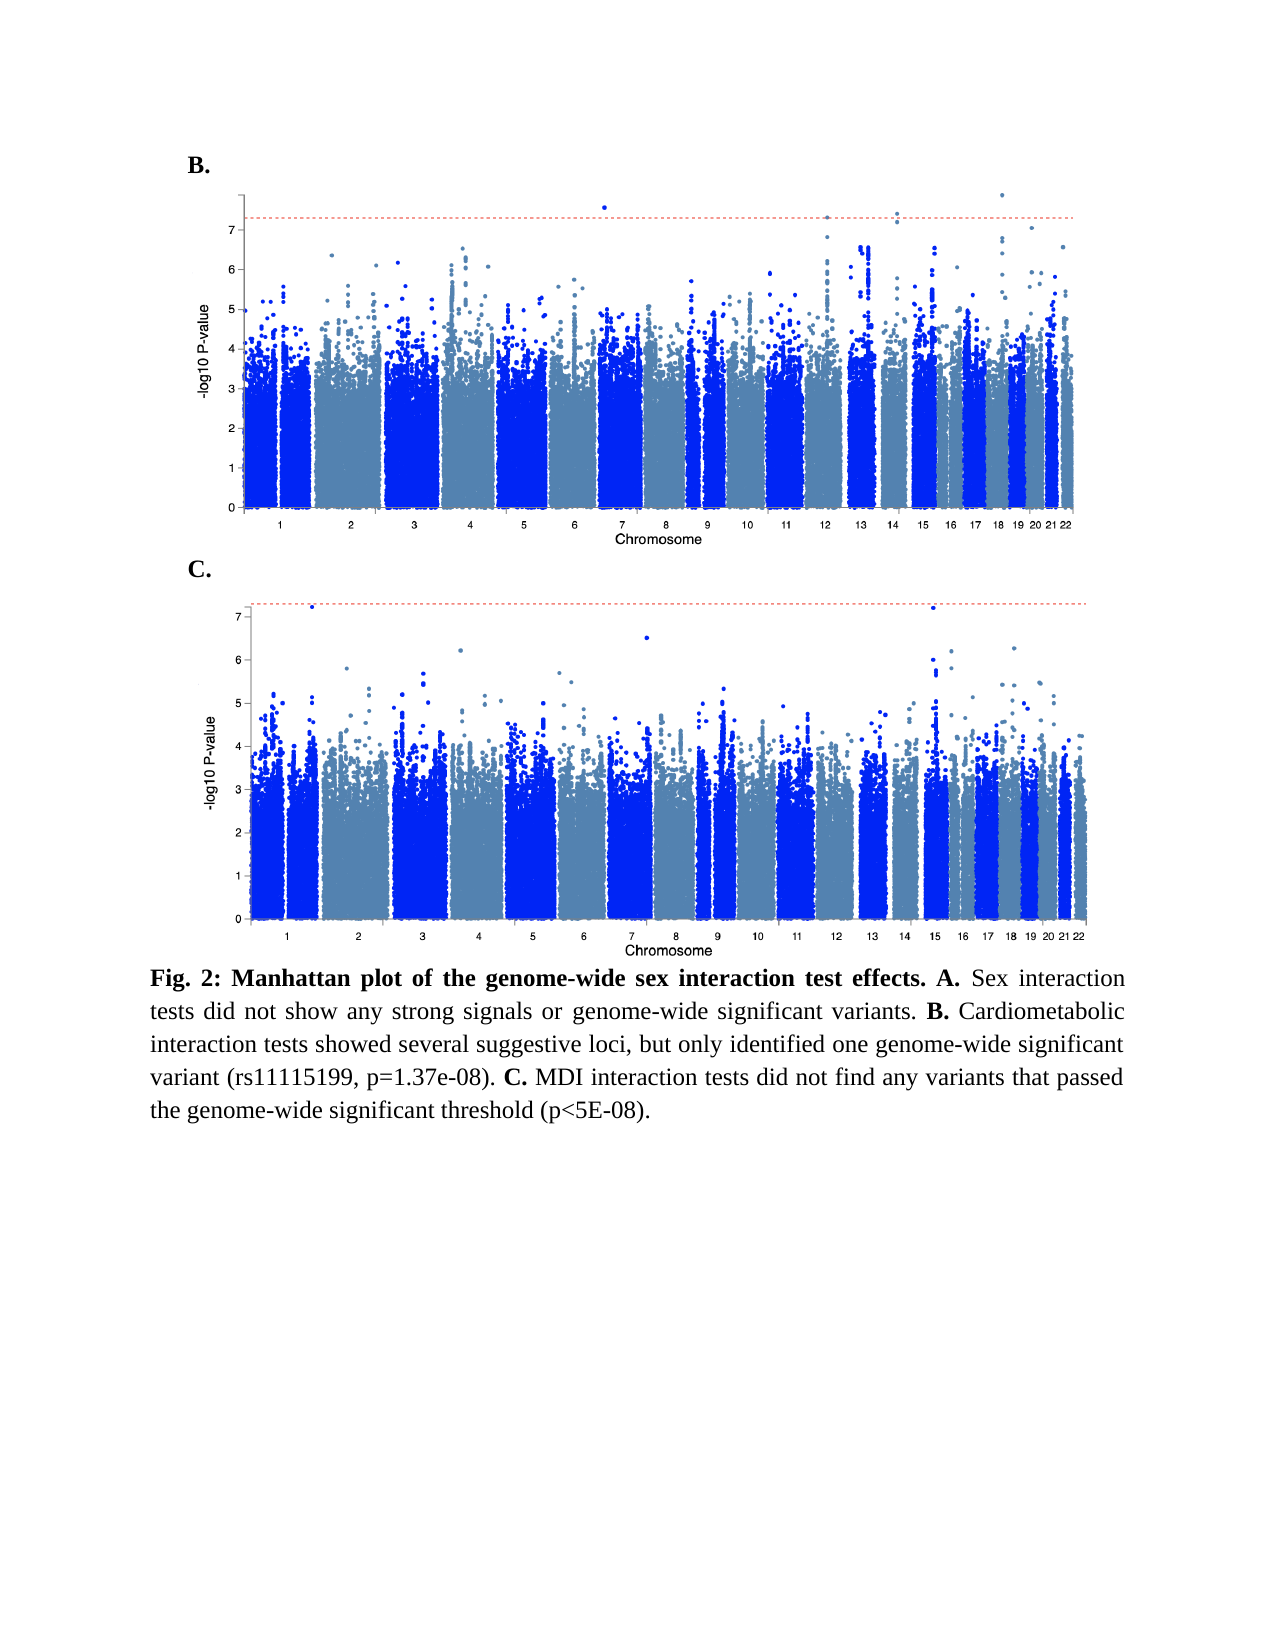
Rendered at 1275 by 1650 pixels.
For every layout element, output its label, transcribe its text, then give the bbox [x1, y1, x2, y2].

text Fig. 2: Manhattan plot of the genome-wide sex interaction test effects. A. Sex interaction tests did not show any strong signals or genome-wide significant variants. B. Cardiometabolic interaction tests showed several suggestive loci, but only identified one genome-wide significant variant (rs11115199, p=1.37e-08). C. MDI interaction tests did not find any variants that passed the genome-wide significant threshold (p<5E-08). [150, 963, 1125, 1029]
picture [187, 587, 1110, 959]
text Fig. 2: Manhattan plot of the genome-wide sex interaction test effects. A. Sex interaction tests did not show any strong signals or genome-wide significant variants. B. Cardiometabolic interaction tests showed several suggestive loci, but only identified one genome-wide significant variant (rs11115199, p=1.37e-08). C. MDI interaction tests did not find any variants that passed the genome-wide significant threshold (p<5E-08). [150, 1058, 1125, 1124]
picture [187, 182, 1089, 551]
